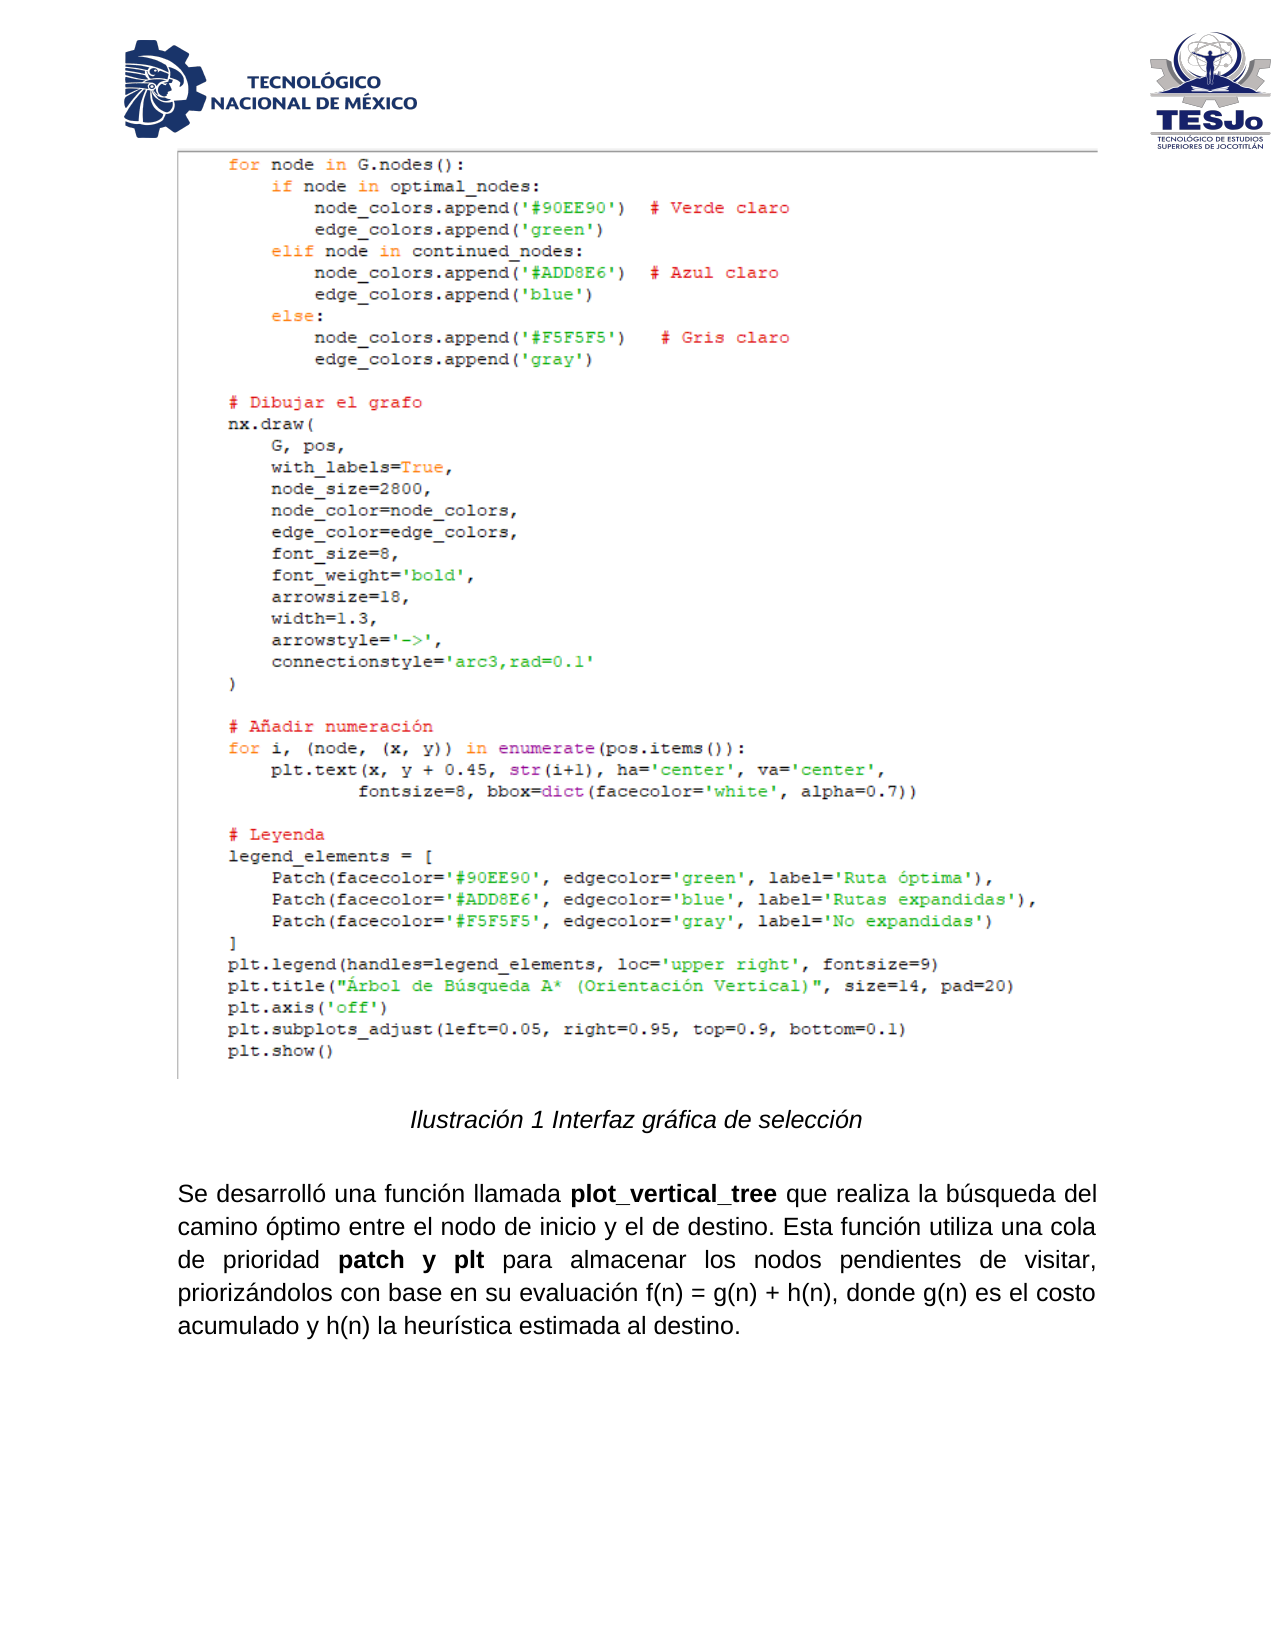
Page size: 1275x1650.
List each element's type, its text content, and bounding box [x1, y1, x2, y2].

picture [124, 40, 417, 138]
picture [177, 147, 1098, 1079]
text Se desarrolló una función llamada plot_vertical_tree que realiza la búsqueda del camino óptimo entre el nodo de inicio y el de destino. Esta función utiliza una cola de prioridad patch y plt para almacenar los nodos pendientes de visitar, priorizándolos con base en su evaluación f(n) = g(n) + h(n), donde g(n) es el costo acumulado y h(n) la heurística estimada al destino. [177, 1179, 1098, 1340]
picture [1150, 32, 1271, 149]
